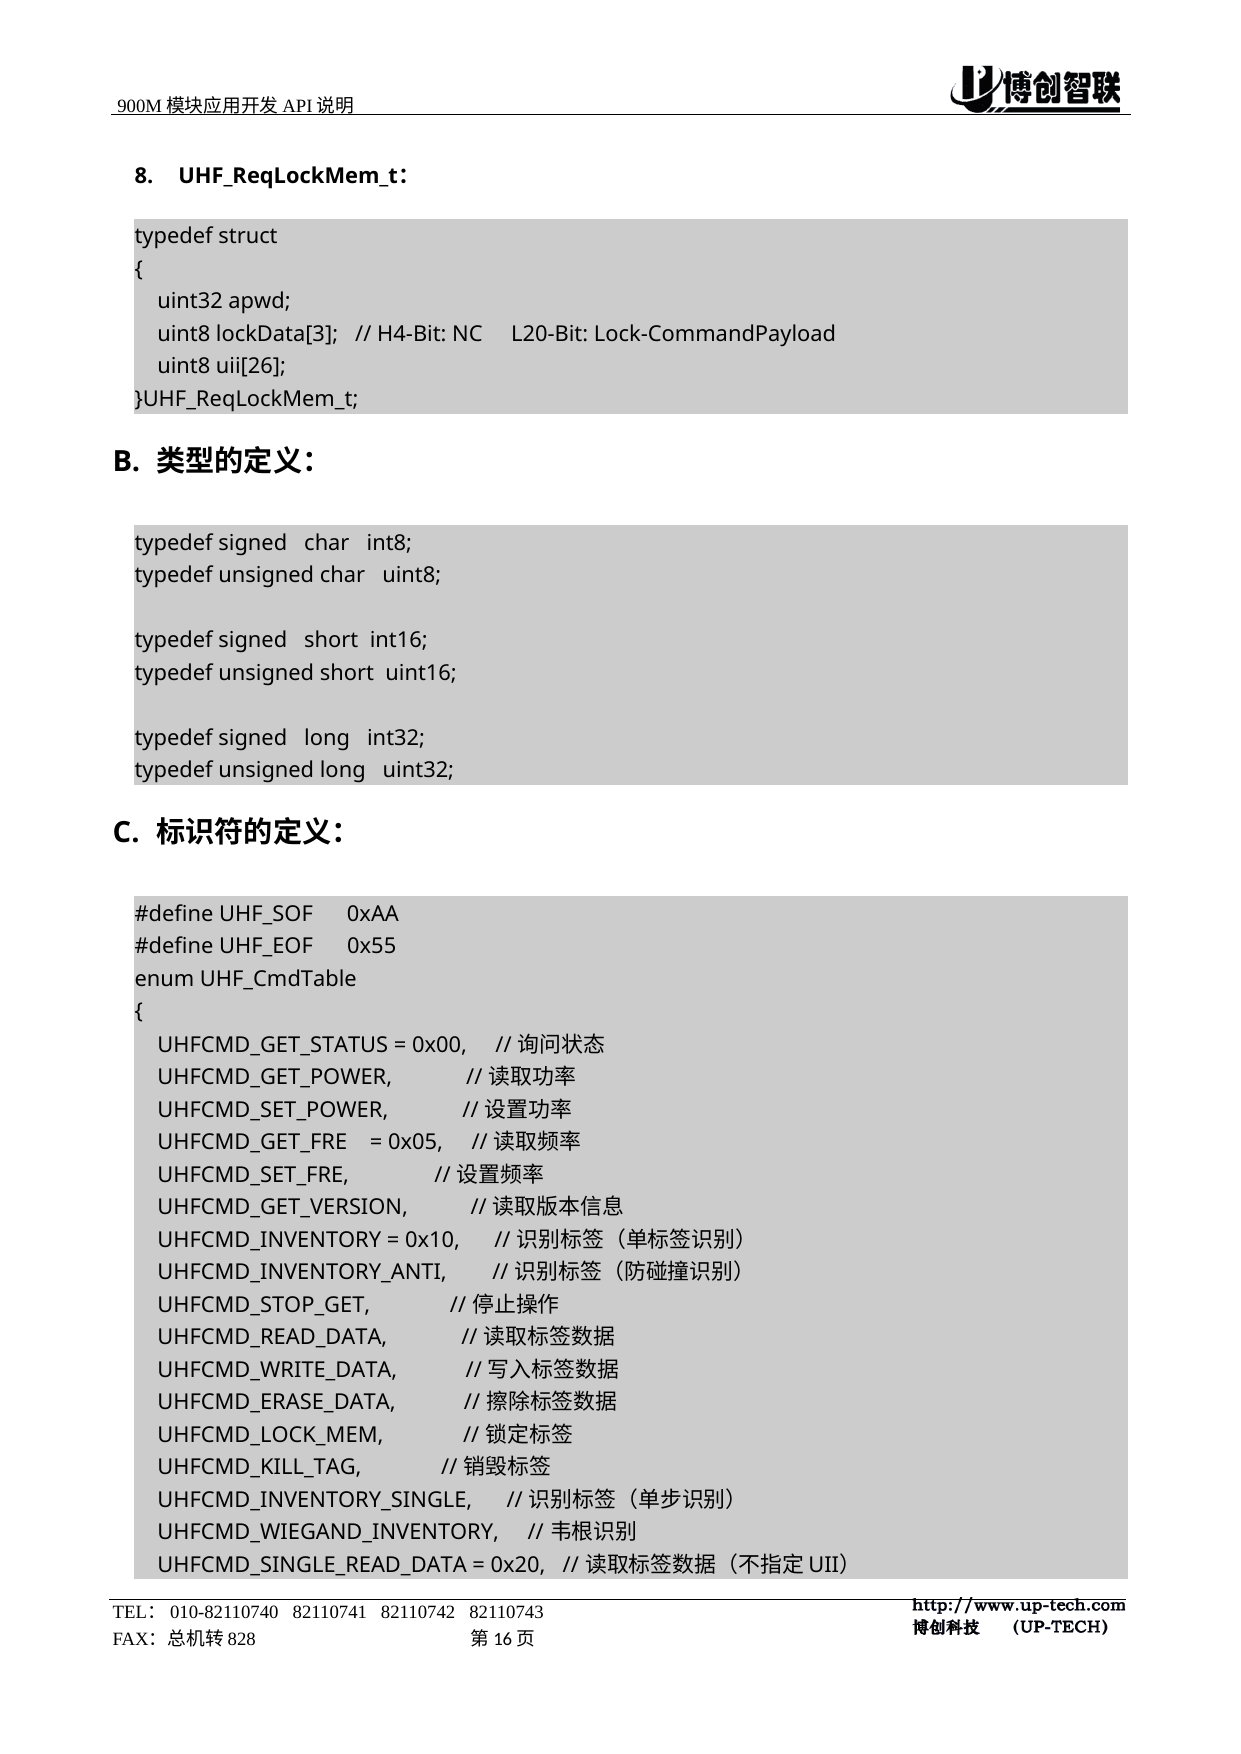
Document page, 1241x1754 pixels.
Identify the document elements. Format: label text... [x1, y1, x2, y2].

text UHFCMD_GET_POWER, // 读取功率 [134, 1059, 1128, 1091]
text UHFCMD_LOCK_MEM, // 锁定标签 [134, 1416, 1128, 1449]
text UHFCMD_GET_STATUS = 0x00, // 询问状态 [134, 1026, 1128, 1059]
text UHFCMD_GET_VERSION, // 读取版本信息 [134, 1189, 1128, 1221]
text UHFCMD_INVENTORY_SINGLE, // 识别标签（单步识别） [134, 1481, 1128, 1514]
text typedef signed char int8; [134, 525, 1128, 558]
text UHFCMD_INVENTORY_ANTI, // 识别标签（防碰撞识别） [134, 1254, 1128, 1286]
text { [134, 251, 1128, 284]
text uint8 uii[26]; [134, 349, 1128, 381]
text UHFCMD_SINGLE_READ_DATA = 0x20, // 读取标签数据（不指定UII） [134, 1546, 1128, 1579]
text UHFCMD_SET_POWER, // 设置功率 [134, 1091, 1128, 1124]
text { [134, 994, 1128, 1026]
text UHFCMD_INVENTORY = 0x10, // 识别标签（单标签识别） [134, 1221, 1128, 1254]
list 类型的定义： [112, 426, 1128, 491]
text typedef struct [134, 219, 1128, 251]
text UHFCMD_STOP_GET, // 停止操作 [134, 1286, 1128, 1319]
text UHFCMD_ERASE_DATA, // 擦除标签数据 [134, 1384, 1128, 1416]
text typedef unsigned char uint8; [134, 558, 1128, 590]
text typedef unsigned short uint16; [134, 655, 1128, 688]
text UHFCMD_WIEGAND_INVENTORY, // 韦根识别 [134, 1514, 1128, 1546]
picture [912, 1600, 1125, 1635]
list UHF_ReqLockMem_t： [134, 158, 1128, 191]
text typedef signed short int16; [134, 623, 1128, 655]
text }UHF_ReqLockMem_t; [134, 381, 1128, 414]
text UHFCMD_WRITE_DATA, // 写入标签数据 [134, 1351, 1128, 1384]
text UHFCMD_KILL_TAG, // 销毁标签 [134, 1449, 1128, 1481]
text typedef signed long int32; [134, 720, 1128, 753]
text enum UHF_CmdTable [134, 961, 1128, 994]
text typedef unsigned long uint32; [134, 753, 1128, 785]
text UHFCMD_SET_FRE, // 设置频率 [134, 1156, 1128, 1189]
text #define UHF_EOF 0x55 [134, 929, 1128, 961]
text UHFCMD_READ_DATA, // 读取标签数据 [134, 1319, 1128, 1351]
text uint8 lockData[3]; // H4-Bit: NC L20-Bit: Lock-CommandPayload [134, 316, 1128, 349]
text UHFCMD_GET_FRE = 0x05, // 读取频率 [134, 1124, 1128, 1156]
list 标识符的定义： [112, 798, 1128, 863]
text #define UHF_SOF 0xAA [134, 896, 1128, 929]
text uint32 apwd; [134, 284, 1128, 316]
picture [948, 65, 1121, 114]
